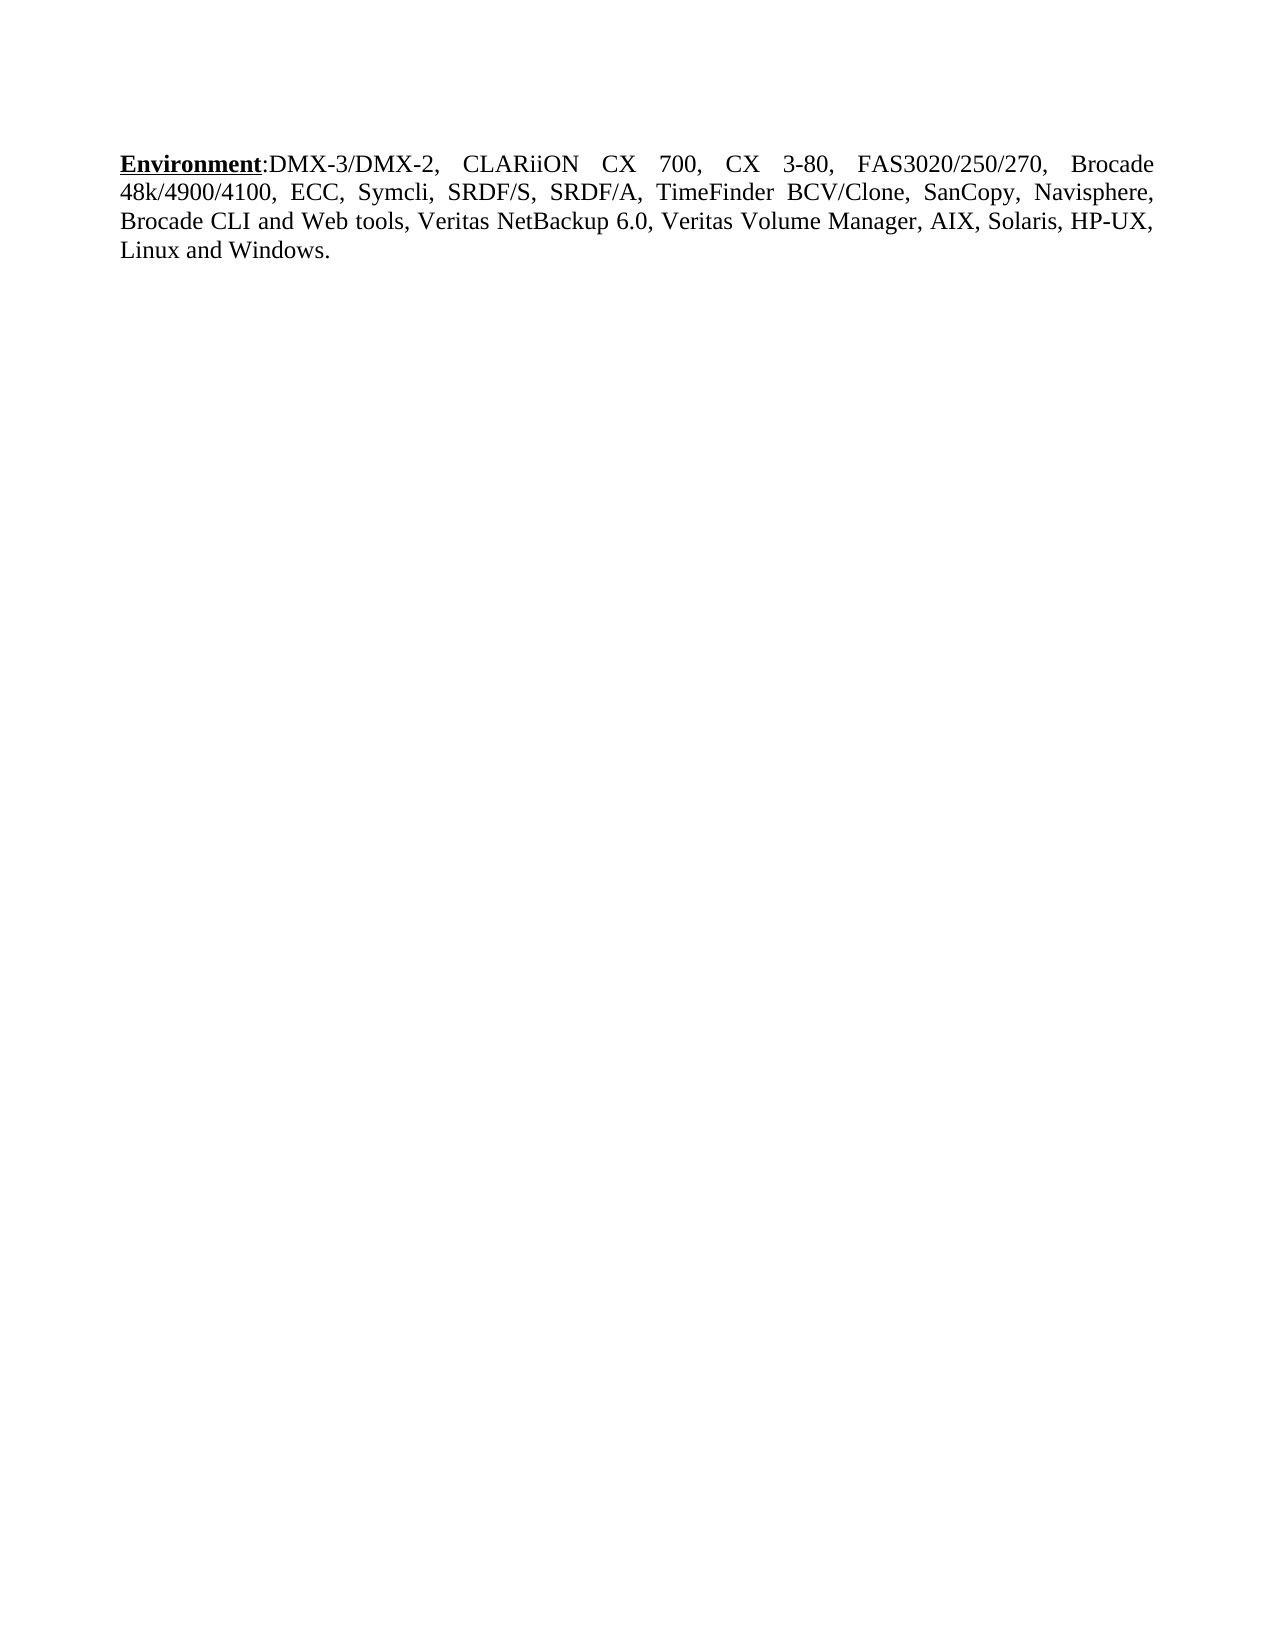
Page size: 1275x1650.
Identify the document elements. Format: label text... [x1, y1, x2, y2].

text Environment:DMX-3/DMX-2, CLARiiON CX 700, CX 3-80, FAS3020/250/270, Brocade 48k/4900/4100, ECC, Symcli, SRDF/S, SRDF/A, TimeFinder BCV/Clone, SanCopy, Navisphere, Brocade CLI and Web tools, Veritas NetBackup 6.0, Veritas Volume Manager, AIX, Solaris, HP-UX, Linux and Windows. [120, 149, 1155, 264]
